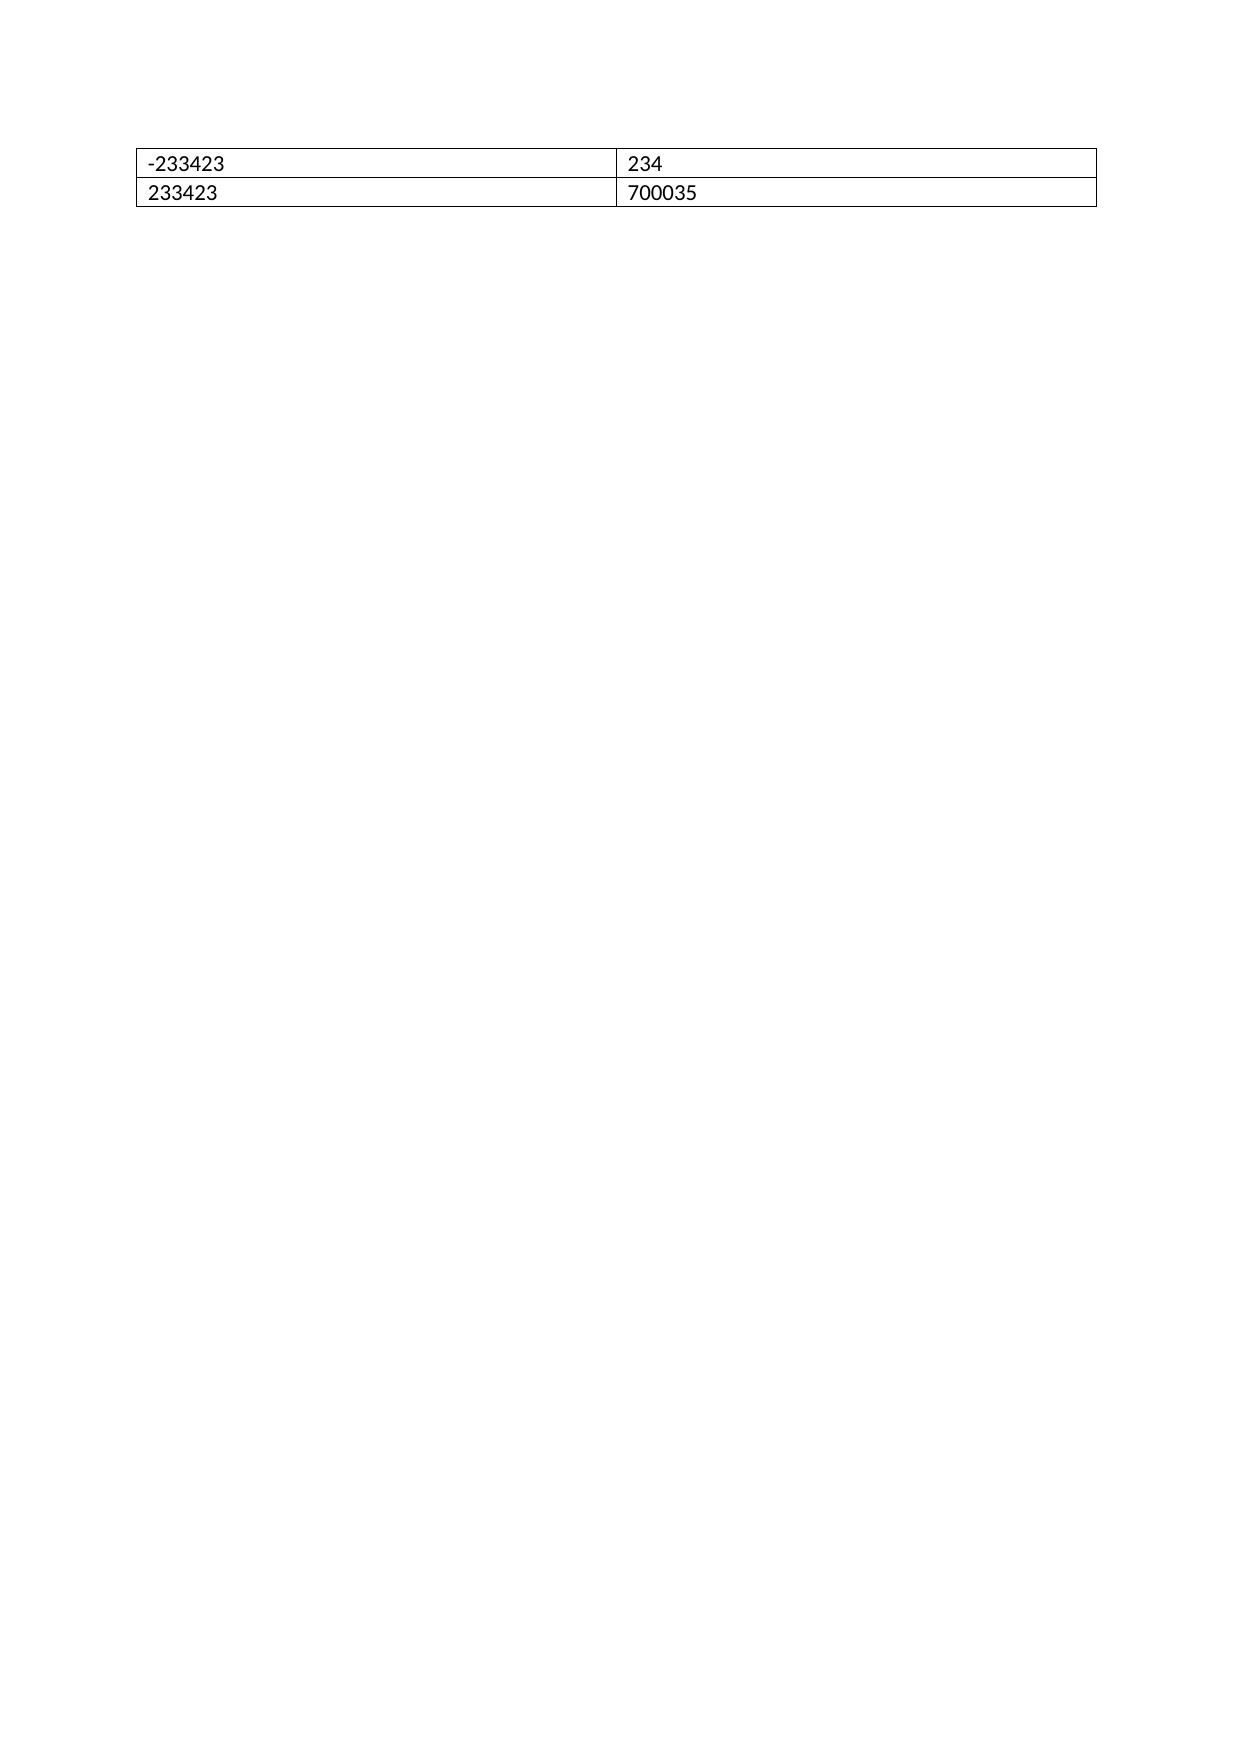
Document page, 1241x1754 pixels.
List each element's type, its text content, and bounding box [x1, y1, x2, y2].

table_cell 700035 [617, 178, 1096, 206]
table_header -233423 [137, 149, 616, 177]
table_cell 233423 [137, 178, 616, 206]
table_header 234 [617, 149, 1096, 177]
